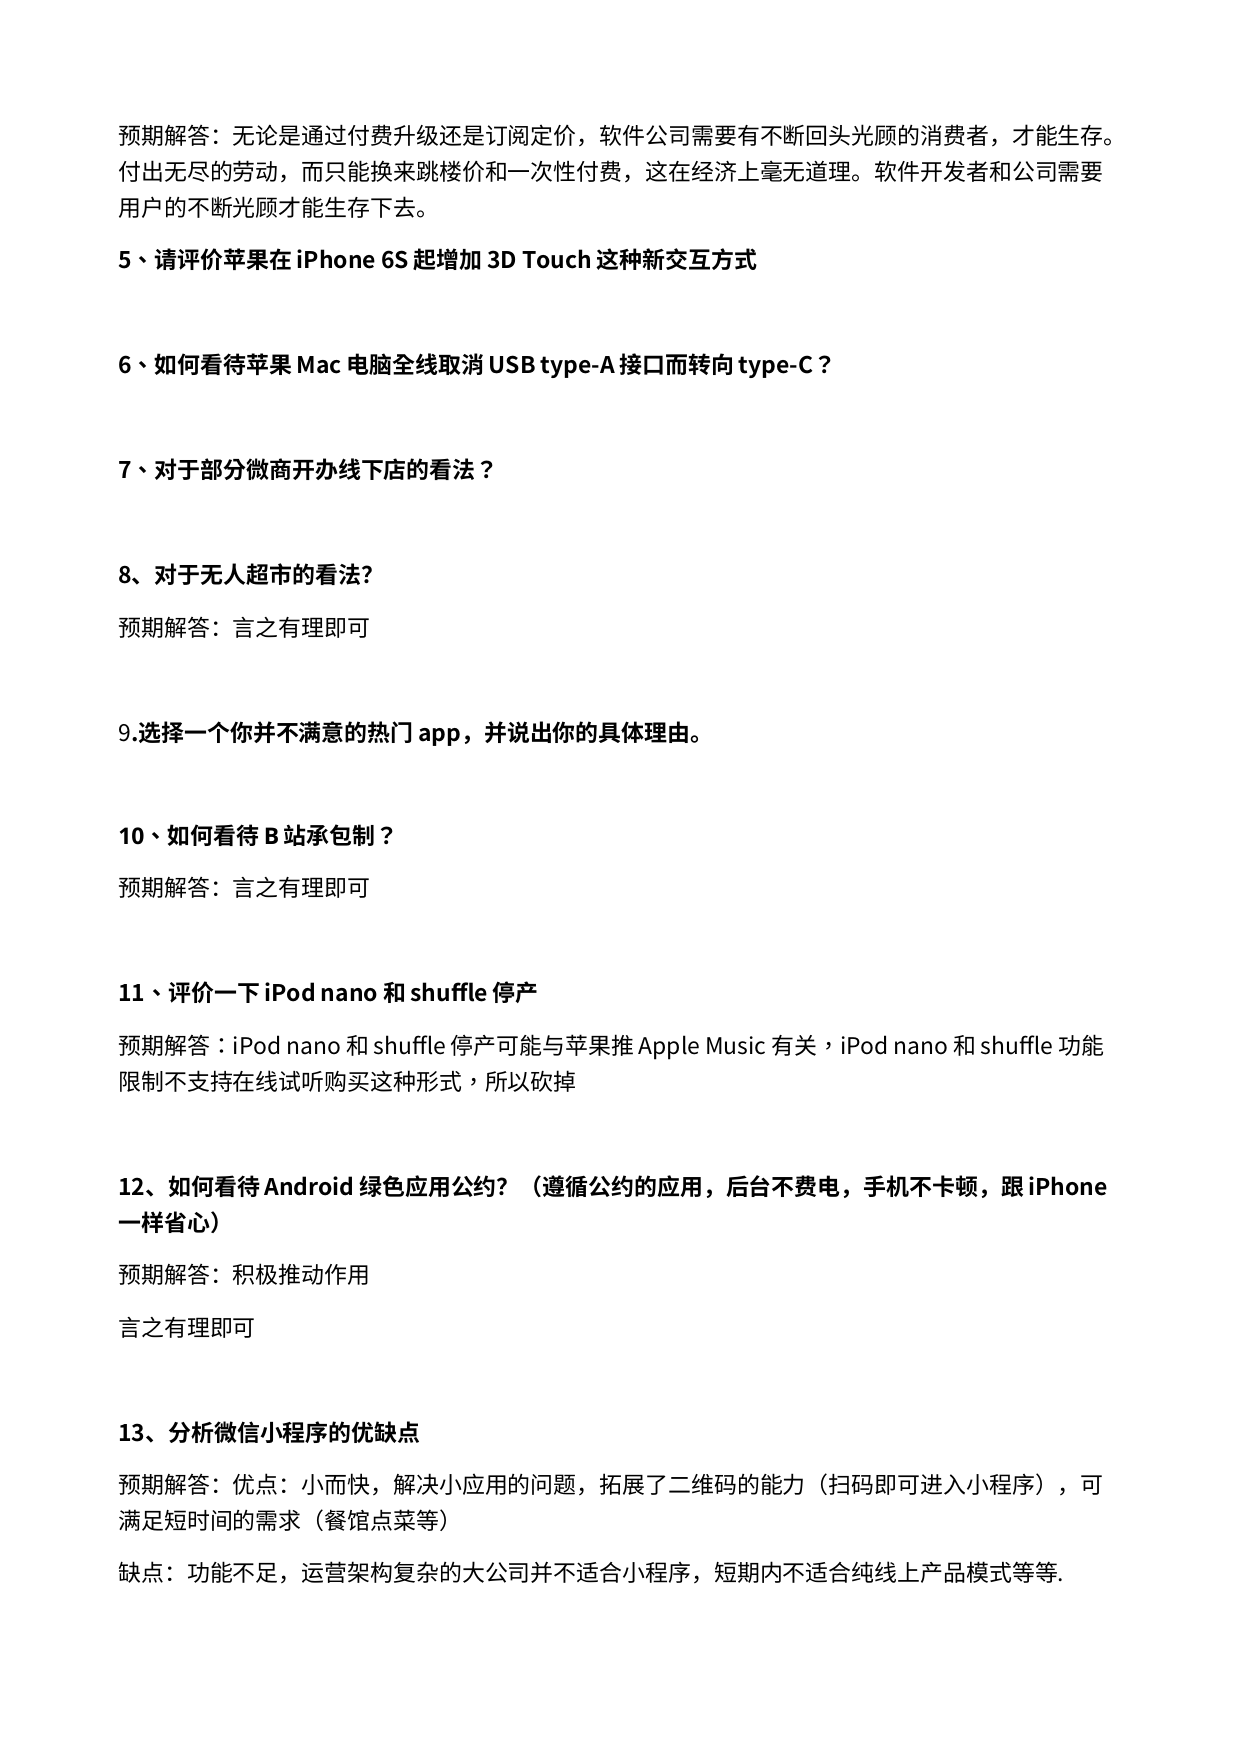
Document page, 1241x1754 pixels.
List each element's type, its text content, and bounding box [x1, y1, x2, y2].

text 6、如何看待苹果Mac电脑全线取消USB type-A接口而转向type-C？ [118, 347, 1122, 381]
text 预期解答：iPod nano和shuffle停产可能与苹果推Apple Music有关，iPod nano和shuffle 功能限制不支持在线试听购买这种形式，所以砍掉 [118, 1028, 1122, 1097]
text 12、如何看待Android绿色应用公约？（遵循公约的应用，后台不费电，手机不卡顿，跟iPhone一样省心） [118, 1169, 1122, 1238]
text 10、如何看待B站承包制？ [118, 818, 1122, 851]
text 预期解答：言之有理即可 [118, 610, 1122, 643]
text 预期解答：优点：小而快，解决小应用的问题，拓展了二维码的能力（扫码即可进入小程序），可满足短时间的需求（餐馆点菜等） [118, 1467, 1122, 1536]
text 5、请评价苹果在iPhone 6S起增加3D Touch这种新交互方式 [118, 242, 1122, 276]
text 缺点：功能不足，运营架构复杂的大公司并不适合小程序，短期内不适合纯线上产品模式等等. [118, 1555, 1122, 1588]
text 9.选择一个你并不满意的热门app，并说出你的具体理由。 [118, 715, 1122, 748]
text 13、分析微信小程序的优缺点 [118, 1414, 1122, 1448]
text 11、评价一下iPod nano和shuffle停产 [118, 975, 1122, 1008]
text 7、对于部分微商开办线下店的看法？ [118, 452, 1122, 486]
text 预期解答：积极推动作用 [118, 1257, 1122, 1290]
text 言之有理即可 [118, 1309, 1122, 1343]
text 预期解答：无论是通过付费升级还是订阅定价，软件公司需要有不断回头光顾的消费者，才能生存。付出无尽的劳动，而只能换来跳楼价和一次性付费，这在经济上毫无道理。软件开发者和公司需要用户的不断光顾才能生存下去。 [118, 118, 1122, 223]
text 预期解答：言之有理即可 [118, 870, 1122, 903]
text 8、对于无人超市的看法？ [118, 557, 1122, 591]
